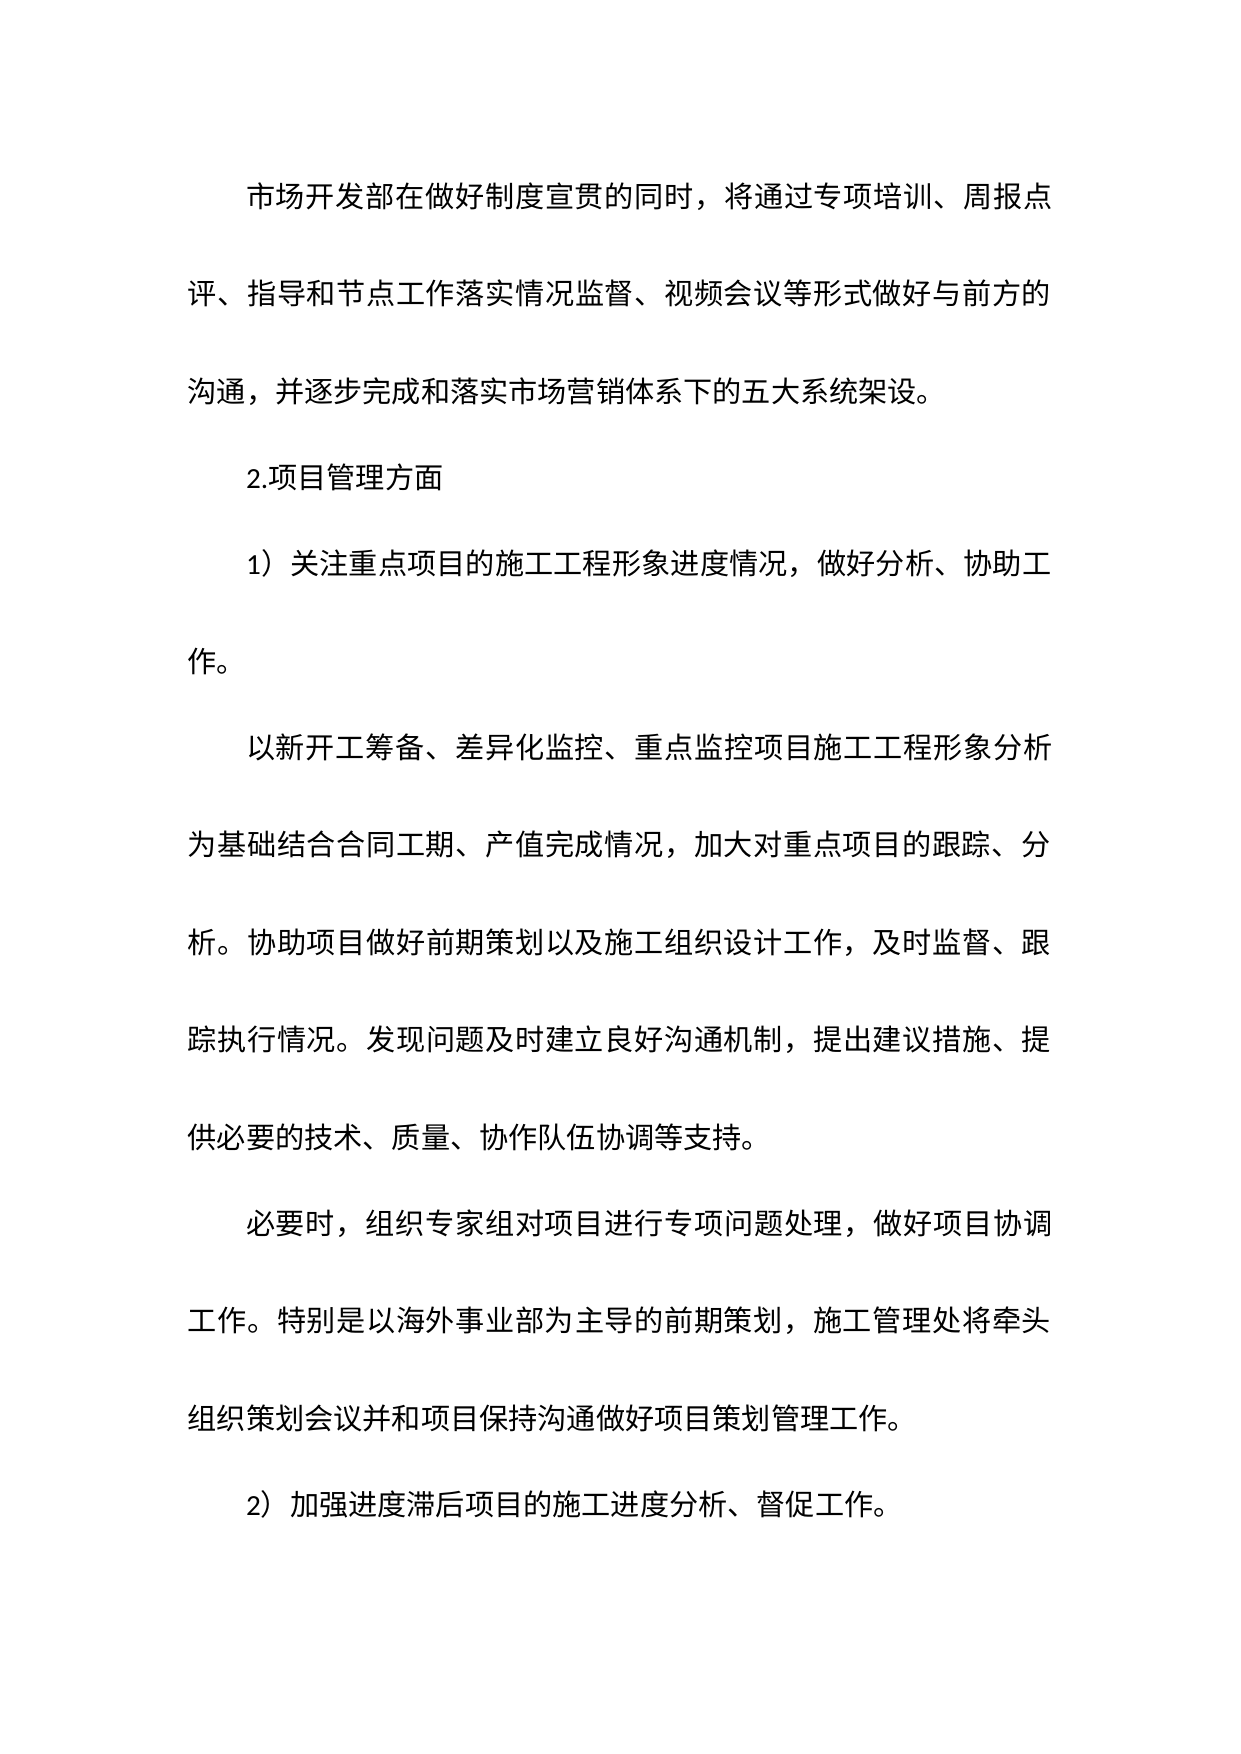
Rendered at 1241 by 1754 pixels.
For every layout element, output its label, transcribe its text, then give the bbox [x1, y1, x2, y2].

text 必要时，组织专家组对项目进行专项问题处理，做好项目协调工作。特别是以海外事业部为主导的前期策划，施工管理处将牵头组织策划会议并和项目保持沟通做好项目策划管理工作。 [187, 1189, 1053, 1449]
text 市场开发部在做好制度宣贯的同时，将通过专项培训、周报点评、指导和节点工作落实情况监督、视频会议等形式做好与前方的沟通，并逐步完成和落实市场营销体系下的五大系统架设。 [187, 162, 1053, 422]
text 2.项目管理方面 [187, 443, 1053, 508]
text 1）关注重点项目的施工工程形象进度情况，做好分析、协助工作。 [187, 529, 1053, 692]
text 以新开工筹备、差异化监控、重点监控项目施工工程形象分析为基础结合合同工期、产值完成情况，加大对重点项目的跟踪、分析。协助项目做好前期策划以及施工组织设计工作，及时监督、跟踪执行情况。发现问题及时建立良好沟通机制，提出建议措施、提供必要的技术、质量、协作队伍协调等支持。 [187, 713, 1053, 1168]
text 2）加强进度滞后项目的施工进度分析、督促工作。 [187, 1470, 1053, 1535]
